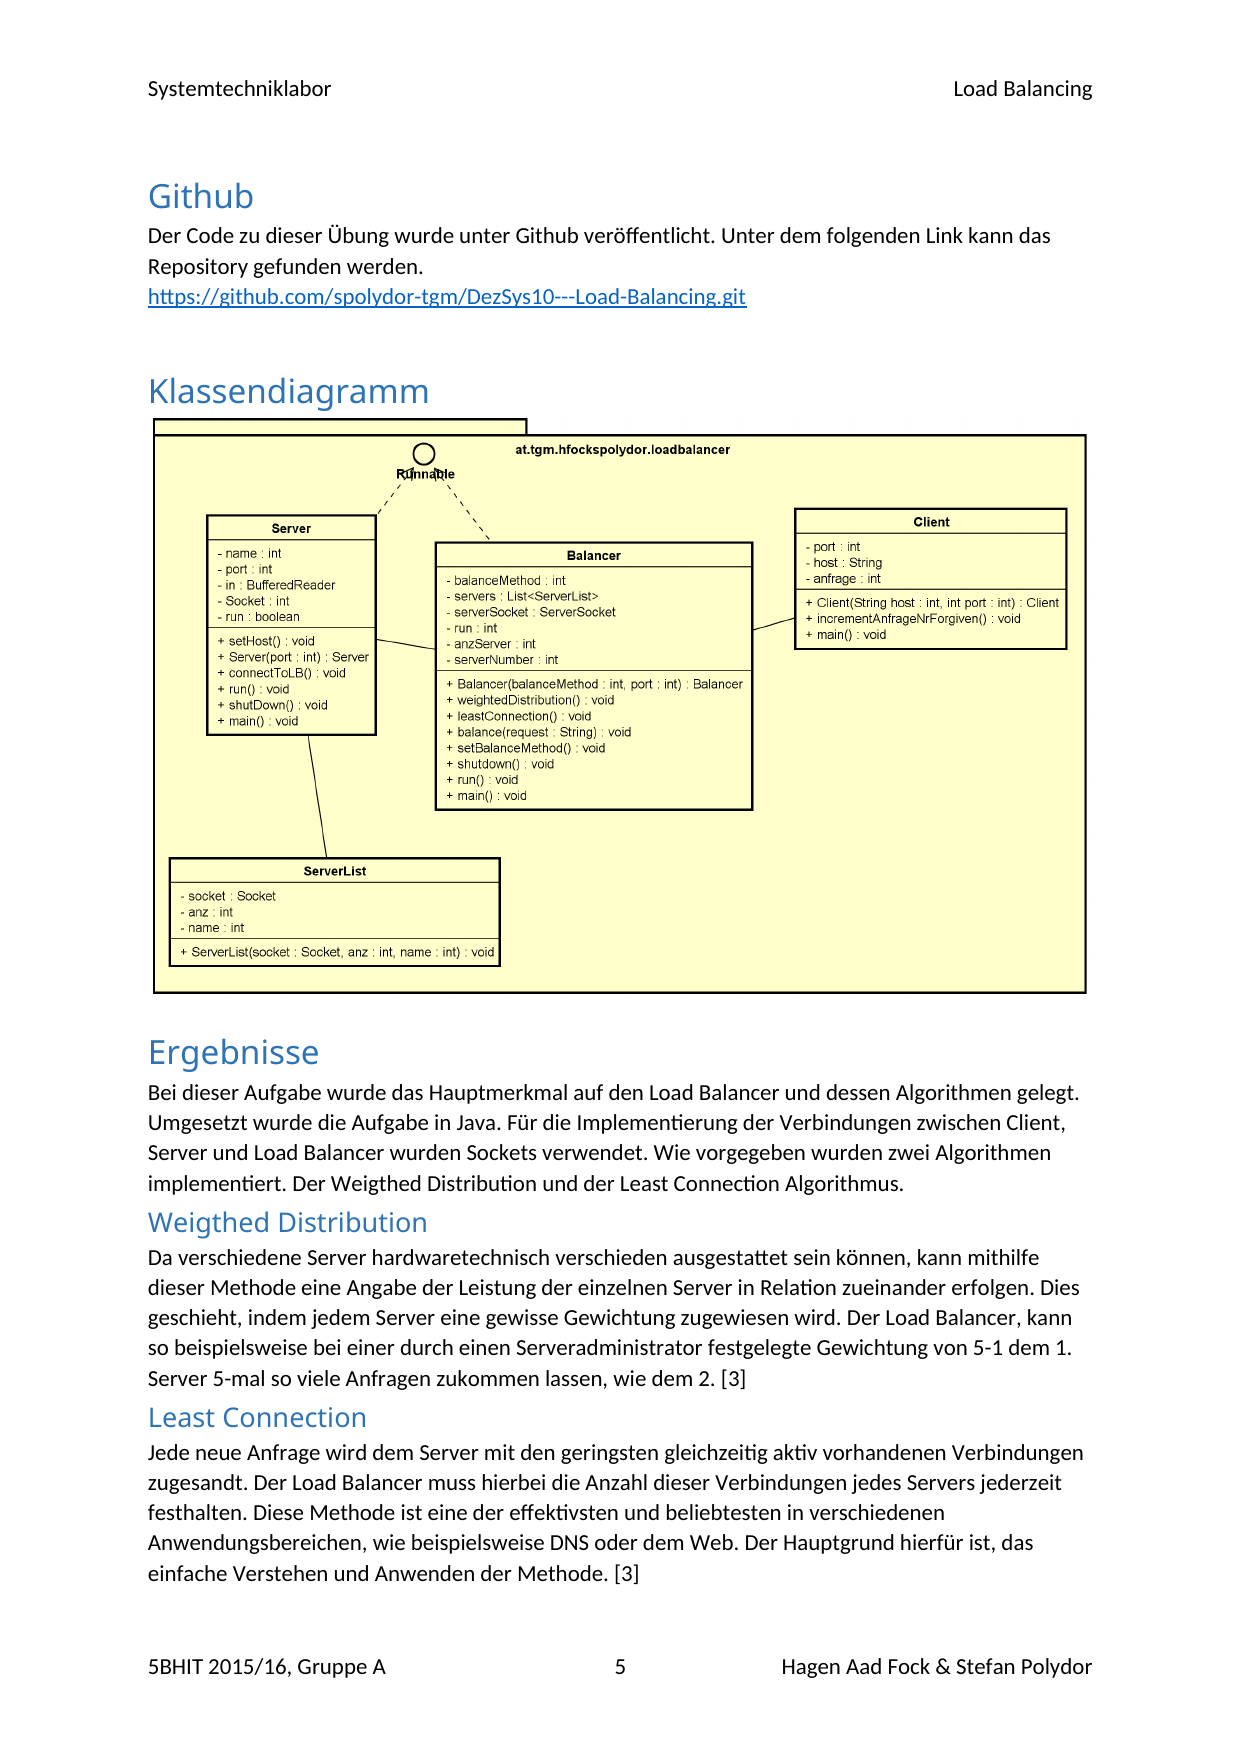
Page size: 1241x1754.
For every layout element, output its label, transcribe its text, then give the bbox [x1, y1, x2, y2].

picture [147, 416, 1094, 1002]
text Jede neue Anfrage wird dem Server mit den geringsten gleichzeitig aktiv vorhandenen Verbindungen zugesandt. Der Load Balancer muss hierbei die Anzahl dieser Verbindungen jedes Servers jederzeit festhalten. Diese Methode ist eine der effektivsten und beliebtesten in verschiedenen Anwendungsbereichen, wie beispielsweise DNS oder dem Web. Der Hauptgrund hierfür ist, das einfache Verstehen und Anwenden der Methode. [3] [148, 1438, 1093, 1587]
text Bei dieser Aufgabe wurde das Hauptmerkmal auf den Load Balancer und dessen Algorithmen gelegt. Umgesetzt wurde die Aufgabe in Java. Für die Implementierung der Verbindungen zwischen Client, Server und Load Balancer wurden Sockets verwendet. Wie vorgegeben wurden zwei Algorithmen implementiert. Der Weigthed Distribution und der Least Connection Algorithmus. [148, 1078, 1093, 1197]
subtitle Least Connection [148, 1398, 1093, 1435]
subtitle Ergebnisse [148, 1029, 1093, 1074]
text Da verschiedene Server hardwaretechnisch verschieden ausgestattet sein können, kann mithilfe dieser Methode eine Angabe der Leistung der einzelnen Server in Relation zueinander erfolgen. Dies geschieht, indem jedem Server eine gewisse Gewichtung zugewiesen wird. Der Load Balancer, kann so beispielsweise bei einer durch einen Serveradministrator festgelegte Gewichtung von 5-1 dem 1. Server 5-mal so viele Anfragen zukommen lassen, wie dem 2. [3] [148, 1243, 1093, 1392]
text Der Code zu dieser Übung wurde unter Github veröffentlicht. Unter dem folgenden Link kann das Repository gefunden werden. [148, 222, 1093, 280]
text https://github.com/spolydor-tgm/DezSys10---Load-Balancing.git [148, 282, 1093, 310]
subtitle Weigthed Distribution [148, 1203, 1093, 1240]
subtitle Github [148, 173, 1093, 218]
subtitle Klassendiagramm [148, 367, 1093, 413]
